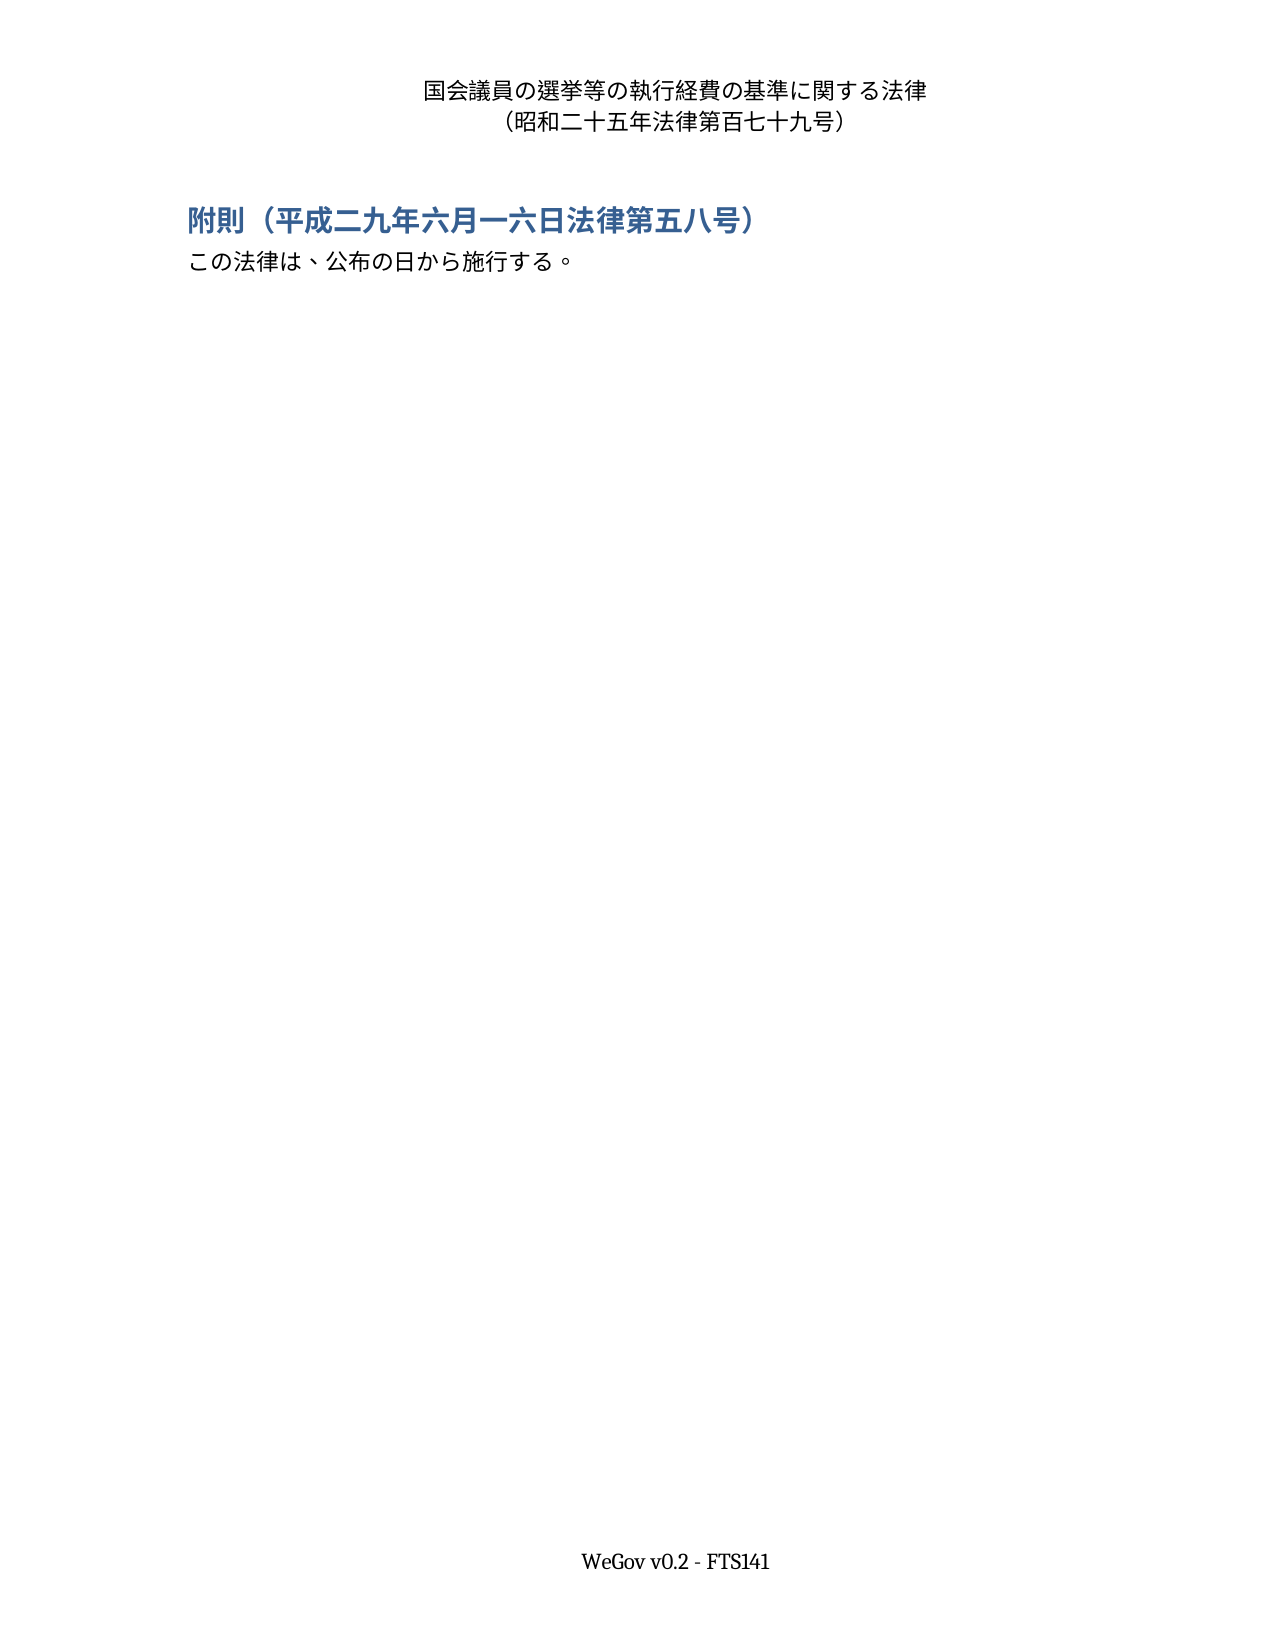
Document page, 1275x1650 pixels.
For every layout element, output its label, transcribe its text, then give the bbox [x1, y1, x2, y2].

text この法律は、公布の日から施行する。 [187, 246, 1087, 277]
subtitle 附則（平成二九年六月一六日法律第五八号） [187, 200, 1087, 240]
